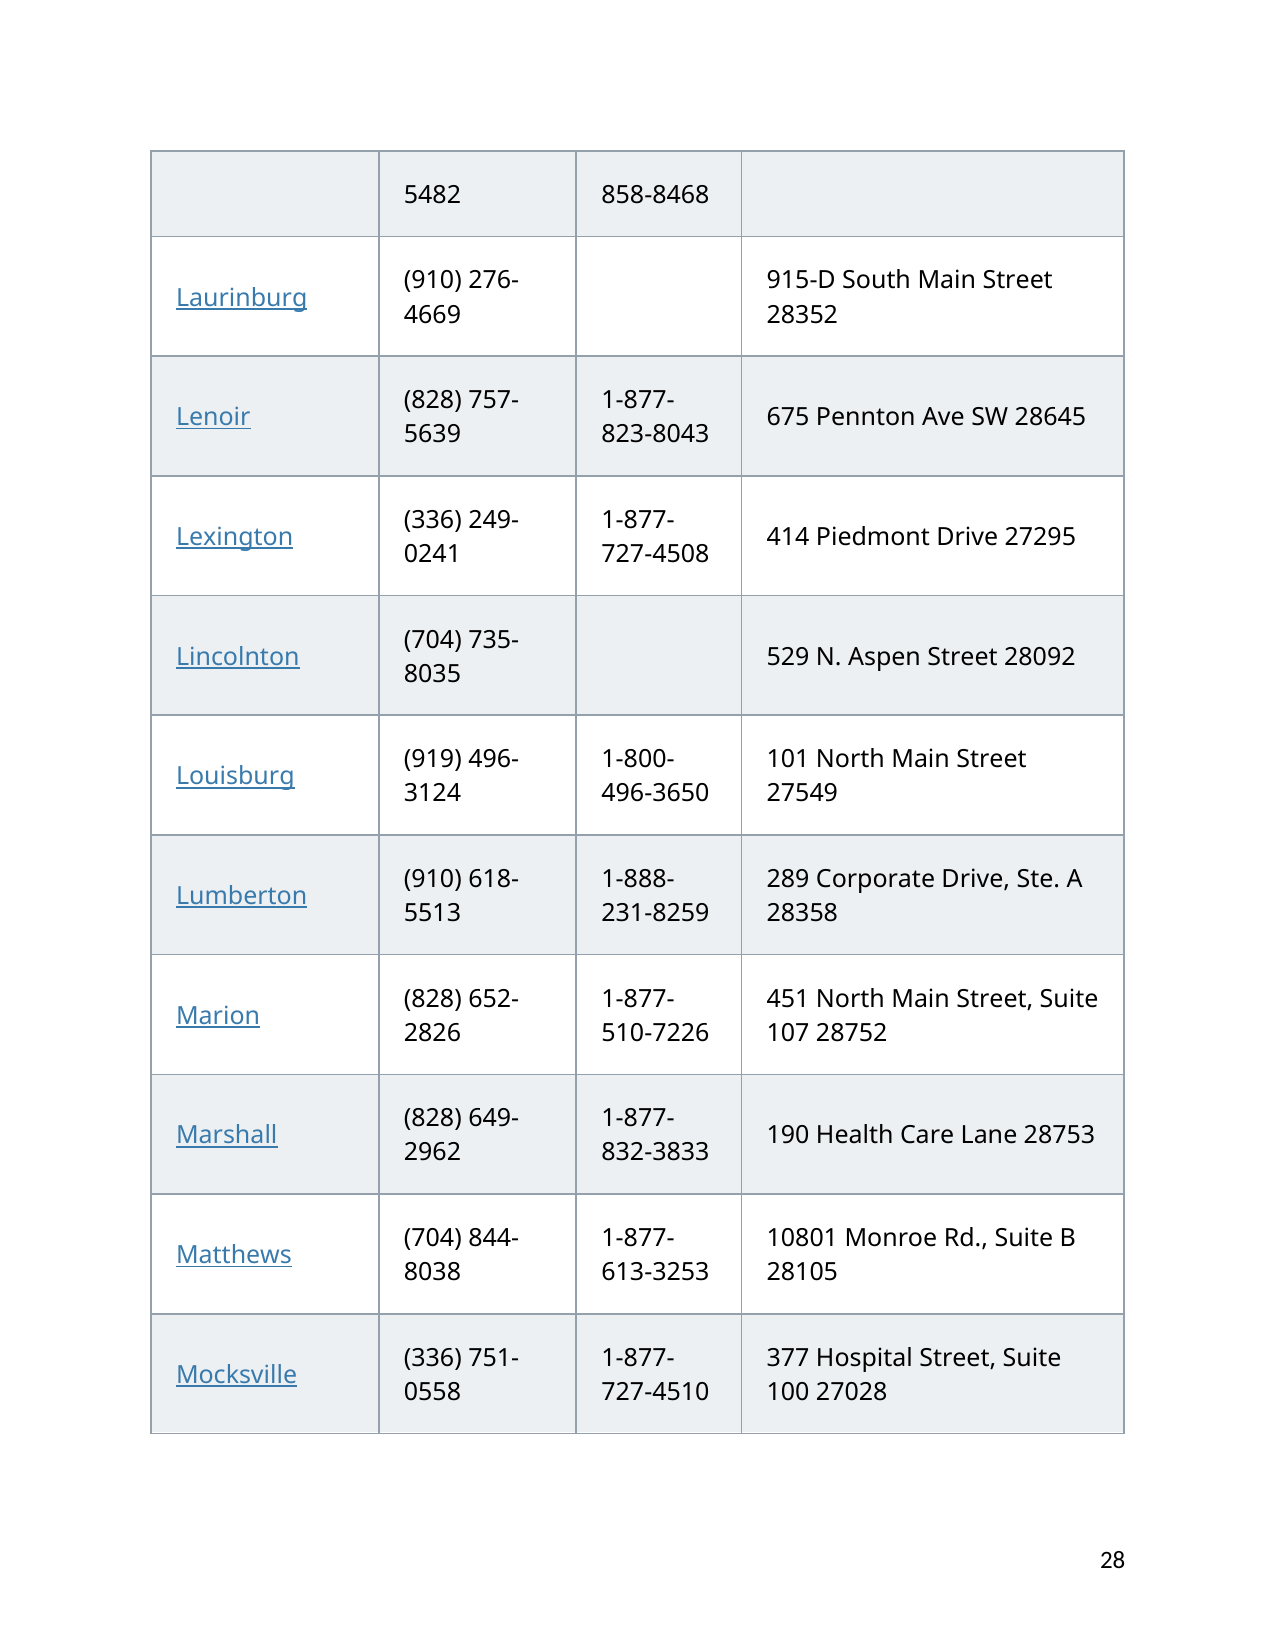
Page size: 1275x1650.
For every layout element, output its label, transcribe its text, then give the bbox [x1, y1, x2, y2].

table_cell Marion [152, 955, 378, 1073]
table_cell 1-877-832-3833 [577, 1075, 741, 1193]
table_cell (828) 649-2962 [380, 1075, 575, 1193]
table_cell 1-877-613-3253 [577, 1195, 741, 1313]
table_cell [577, 237, 741, 355]
table_cell 289 Corporate Drive, Ste. A 28358 [742, 836, 1123, 954]
table_cell (910) 618-5513 [380, 836, 575, 954]
table_cell Lumberton [152, 836, 378, 954]
table_cell 529 N. Aspen Street 28092 [742, 596, 1123, 714]
table_cell (336) 249-0241 [380, 477, 575, 595]
table_cell 1-877-823-8043 [577, 357, 741, 475]
table_cell Marshall [152, 1075, 378, 1193]
table_cell Lenoir [152, 357, 378, 475]
table_cell Lexington [152, 477, 378, 595]
table_cell 1-877-727-4508 [577, 477, 741, 595]
table_cell 10801 Monroe Rd., Suite B 28105 [742, 1195, 1123, 1313]
table_cell 1-877-727-4510 [577, 1315, 741, 1432]
table_cell [577, 596, 741, 714]
table_cell 451 North Main Street, Suite 107 28752 [742, 955, 1123, 1073]
table_cell 1-877-510-7226 [577, 955, 741, 1073]
table_cell 915-D South Main Street 28352 [742, 237, 1123, 355]
table_cell (919) 496-3124 [380, 716, 575, 834]
table_cell Kinston [152, 152, 378, 236]
table_cell (910) 276-4669 [380, 237, 575, 355]
table_cell 414 Piedmont Drive 27295 [742, 477, 1123, 595]
table_cell 675 Pennton Ave SW 28645 [742, 357, 1123, 475]
table_cell (828) 757-5639 [380, 357, 575, 475]
table_cell (336) 751-0558 [380, 1315, 575, 1432]
table_cell 377 Hospital Street, Suite 100 27028 [742, 1315, 1123, 1432]
table_cell 101 North Main Street 27549 [742, 716, 1123, 834]
table_cell 190 Health Care Lane 28753 [742, 1075, 1123, 1193]
table_cell 1-800-496-3650 [577, 716, 741, 834]
table_cell Laurinburg [152, 237, 378, 355]
table_cell 1-888-231-8259 [577, 836, 741, 954]
table_cell Mocksville [152, 1315, 378, 1432]
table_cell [742, 152, 1123, 236]
table_cell Lincolnton [152, 596, 378, 714]
table_cell (252) 522-5482 [380, 152, 575, 236]
table_cell (704) 735-8035 [380, 596, 575, 714]
table_cell (704) 844-8038 [380, 1195, 575, 1313]
table_cell (828) 652-2826 [380, 955, 575, 1073]
table_cell 1-877-858-8468 [577, 152, 741, 236]
table_cell Louisburg [152, 716, 378, 834]
table_cell Matthews [152, 1195, 378, 1313]
